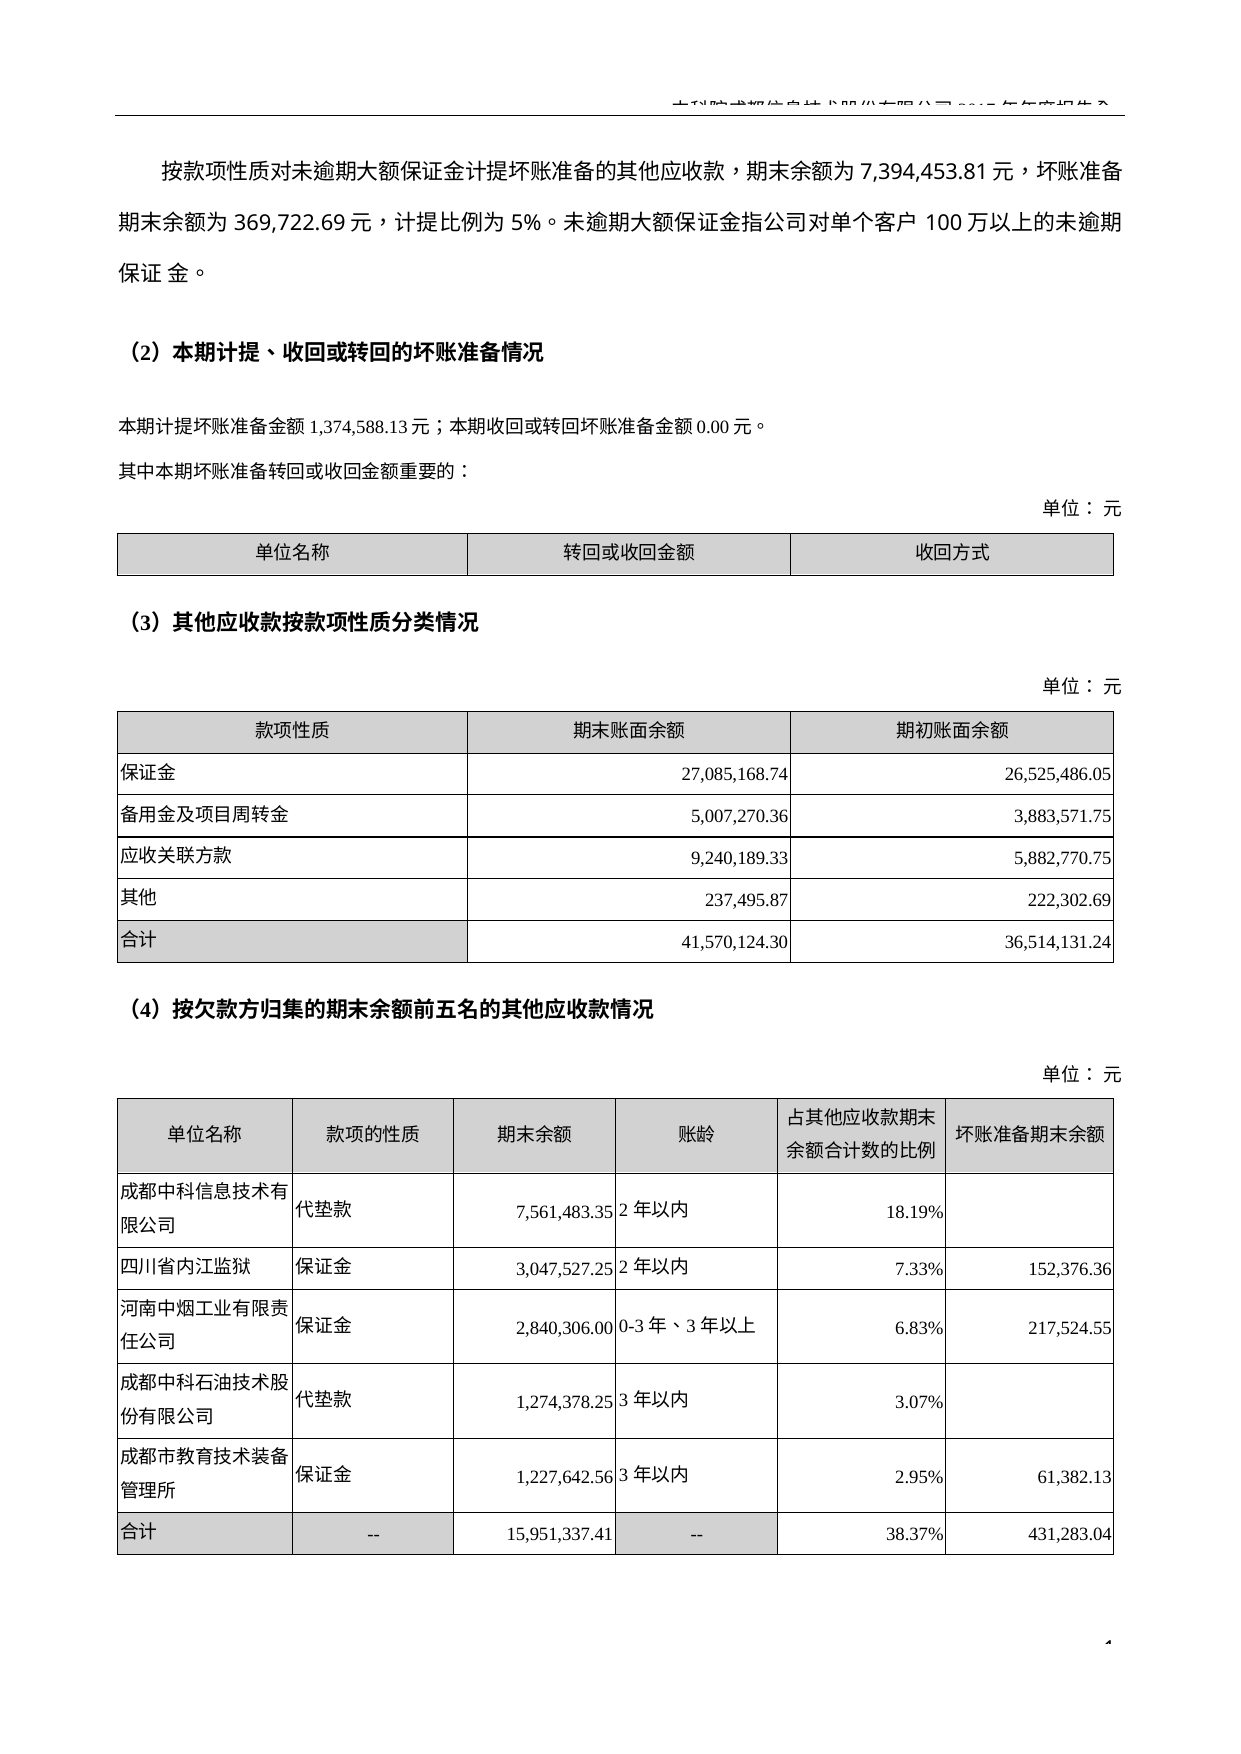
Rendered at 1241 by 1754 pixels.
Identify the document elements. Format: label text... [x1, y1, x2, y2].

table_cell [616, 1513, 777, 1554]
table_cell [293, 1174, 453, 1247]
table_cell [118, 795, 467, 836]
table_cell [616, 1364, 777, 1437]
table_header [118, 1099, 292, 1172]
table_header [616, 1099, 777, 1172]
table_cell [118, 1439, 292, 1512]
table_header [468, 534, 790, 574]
subtitle （4）按欠款方归集的期末余额前五名的其他应收款情况 [118, 994, 1122, 1024]
text 单位： 元 [102, 1061, 1122, 1087]
text 按款项性质对未逾期大额保证金计提坏账准备的其他应收款，期末余额为7,394,453.81元，坏账准备 期末余额为369,722.69元，计提比例为5%。未逾期大额保证金指公司对单个客户100万以上的未逾期保证 金。 [118, 156, 1123, 287]
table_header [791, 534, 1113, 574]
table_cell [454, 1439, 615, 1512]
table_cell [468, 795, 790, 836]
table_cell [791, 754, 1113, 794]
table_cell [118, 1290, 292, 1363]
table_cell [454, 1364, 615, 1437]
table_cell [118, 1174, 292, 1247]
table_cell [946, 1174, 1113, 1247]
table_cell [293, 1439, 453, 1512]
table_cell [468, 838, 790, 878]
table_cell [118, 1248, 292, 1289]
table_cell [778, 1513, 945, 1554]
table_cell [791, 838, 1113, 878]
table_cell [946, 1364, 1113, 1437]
text 其中本期坏账准备转回或收回金额重要的： [118, 458, 1122, 484]
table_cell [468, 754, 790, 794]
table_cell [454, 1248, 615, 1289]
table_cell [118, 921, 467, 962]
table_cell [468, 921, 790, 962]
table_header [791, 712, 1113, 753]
text 本期计提坏账准备金额1,374,588.13元；本期收回或转回坏账准备金额0.00元。 [118, 413, 1122, 439]
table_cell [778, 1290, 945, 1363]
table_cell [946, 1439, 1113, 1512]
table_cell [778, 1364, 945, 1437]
subtitle （3）其他应收款按款项性质分类情况 [118, 607, 1122, 636]
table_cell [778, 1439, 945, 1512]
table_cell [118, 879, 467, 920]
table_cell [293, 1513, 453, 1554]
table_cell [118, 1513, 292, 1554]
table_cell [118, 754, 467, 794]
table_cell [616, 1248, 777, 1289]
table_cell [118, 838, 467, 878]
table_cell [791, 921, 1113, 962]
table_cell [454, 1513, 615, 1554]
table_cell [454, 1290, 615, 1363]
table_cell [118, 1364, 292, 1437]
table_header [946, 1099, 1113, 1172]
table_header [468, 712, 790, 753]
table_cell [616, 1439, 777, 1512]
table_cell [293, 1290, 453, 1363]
subtitle （2）本期计提、收回或转回的坏账准备情况 [118, 337, 1122, 367]
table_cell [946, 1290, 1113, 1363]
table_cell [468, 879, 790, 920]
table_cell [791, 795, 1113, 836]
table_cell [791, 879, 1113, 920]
text 单位： 元 [102, 496, 1122, 521]
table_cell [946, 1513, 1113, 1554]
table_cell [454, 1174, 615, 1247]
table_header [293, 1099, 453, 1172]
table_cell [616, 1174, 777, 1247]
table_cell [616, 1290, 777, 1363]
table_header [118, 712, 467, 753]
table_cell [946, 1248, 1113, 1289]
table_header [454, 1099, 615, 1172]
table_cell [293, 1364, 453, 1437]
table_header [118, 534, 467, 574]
text 单位： 元 [102, 674, 1122, 699]
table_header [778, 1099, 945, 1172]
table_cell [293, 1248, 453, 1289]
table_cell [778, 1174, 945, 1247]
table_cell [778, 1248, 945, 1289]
